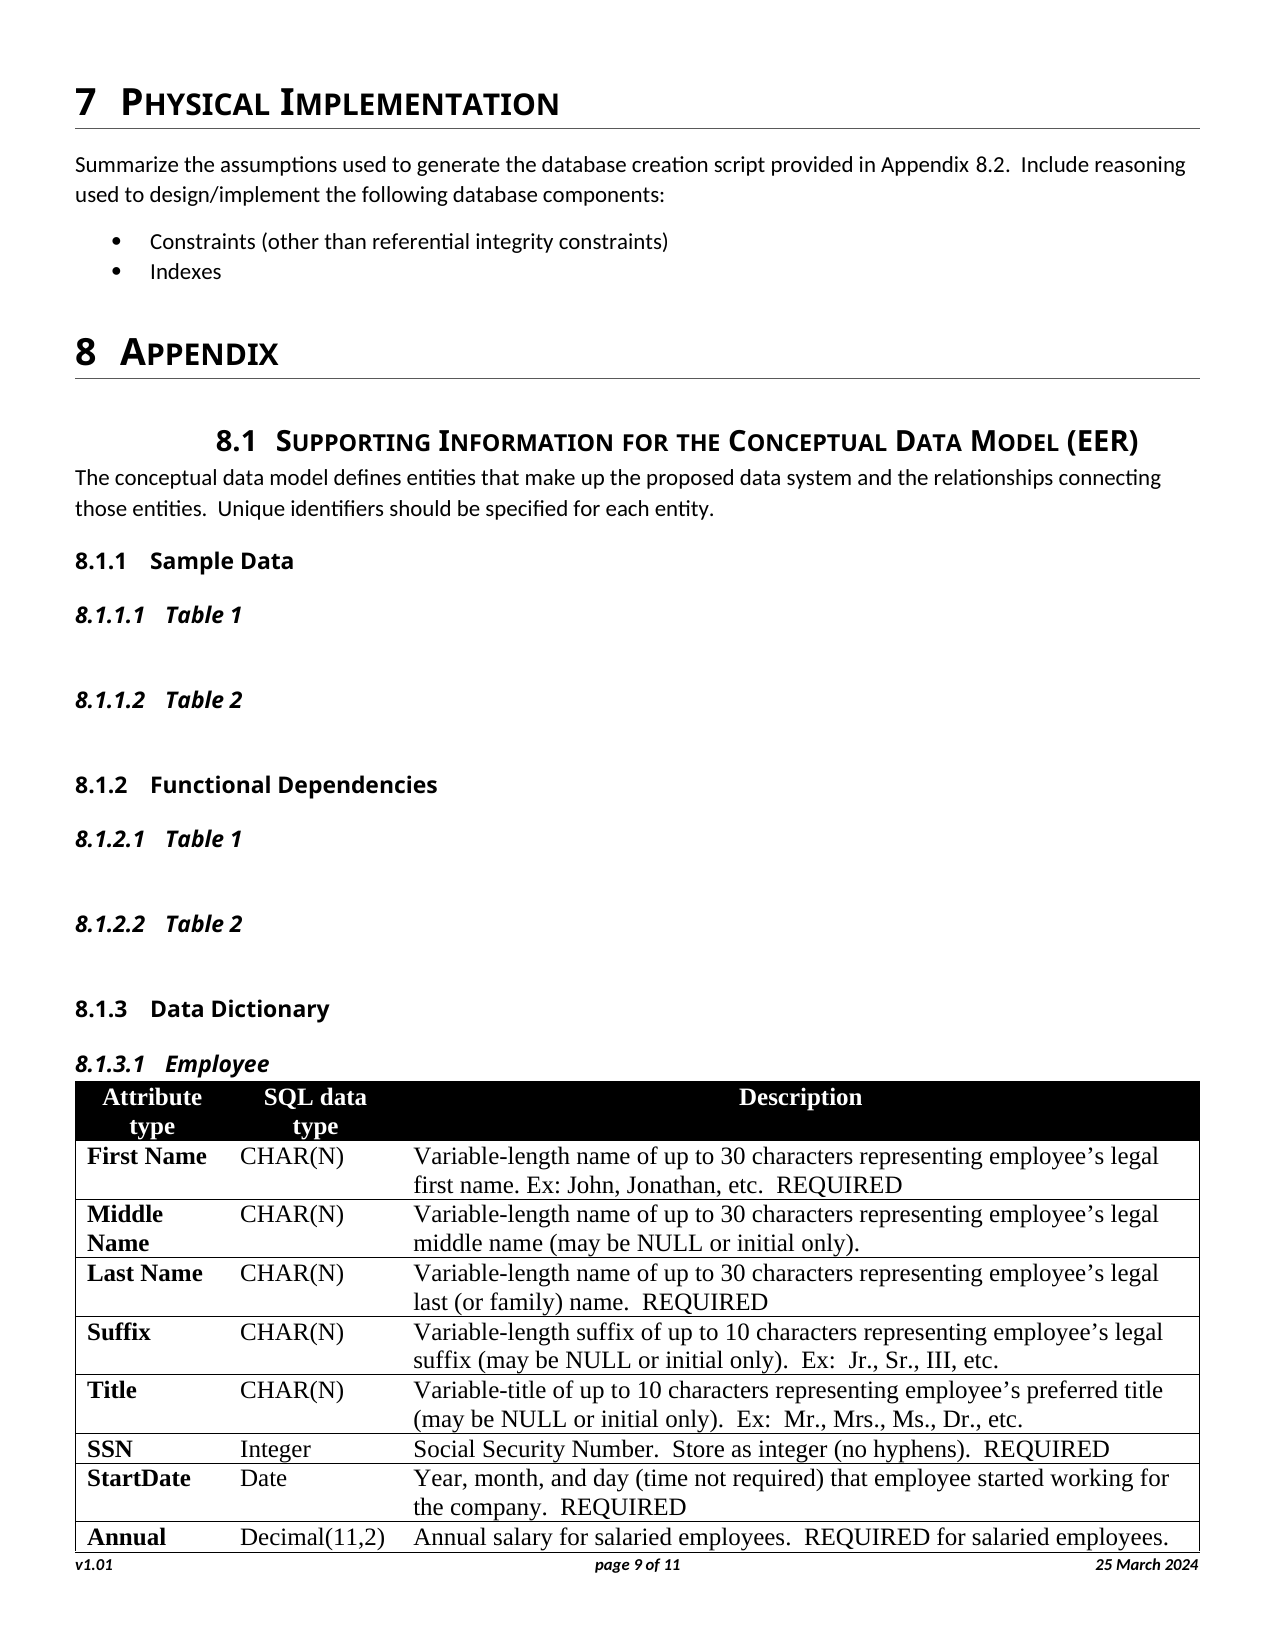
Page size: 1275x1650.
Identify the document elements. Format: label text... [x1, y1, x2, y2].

subtitle Table 1 [75, 599, 1200, 631]
subtitle Table 1 [75, 823, 1200, 855]
text Summarize the assumptions used to generate the database creation script provided in Appendix 7.3. Include reasoning used to design/implement the following database components: [75, 150, 1200, 208]
subtitle Appendix [75, 325, 1200, 378]
table_cell CHAR(N) [229, 1200, 402, 1257]
table_cell First Name [76, 1141, 229, 1198]
table_cell Variable-length name of up to 30 characters representing employee’s legal last (or family) name. REQUIRED [402, 1258, 1199, 1316]
subtitle Sample Data [75, 545, 1200, 576]
subtitle Functional Dependencies [75, 769, 1200, 800]
table_cell StartDate [76, 1464, 229, 1521]
list Indexes [112, 257, 1200, 285]
table_cell Social Security Number. Store as integer (no hyphens). REQUIRED [402, 1434, 1199, 1462]
subtitle Table 2 [75, 684, 1200, 715]
table_cell Integer [229, 1434, 402, 1462]
table_cell Annual Salary [76, 1522, 229, 1551]
table_cell SSN [76, 1434, 229, 1462]
table_cell Middle Name [76, 1200, 229, 1257]
list Constraints (other than referential integrity constraints) [112, 227, 1200, 255]
subtitle Table 2 [75, 908, 1200, 939]
table_cell Title [76, 1375, 229, 1433]
table_header SQL data type [229, 1083, 402, 1140]
table_cell CHAR(N) [229, 1258, 402, 1316]
table_cell Variable-length suffix of up to 10 characters representing employee’s legal suffix (may be NULL or initial only). Ex: Jr., Sr., III, etc. [402, 1317, 1199, 1374]
subtitle Supporting Information for the Conceptual Data Model (EER) [216, 421, 1200, 460]
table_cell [402, 1522, 1199, 1551]
table_cell CHAR(N) [229, 1375, 402, 1433]
table_cell Variable-length name of up to 30 characters representing employee’s legal middle name (may be NULL or initial only). [402, 1200, 1199, 1257]
table_cell CHAR(N) [229, 1141, 402, 1198]
table_header Description [402, 1083, 1199, 1140]
subtitle Employee [75, 1048, 1200, 1079]
subtitle Data Dictionary [75, 993, 1200, 1024]
subtitle Physical Implementation [75, 75, 1200, 128]
table_cell Decimal(11,2) [229, 1522, 402, 1551]
table_cell Year, month, and day (time not required) that employee started working for the company. REQUIRED [402, 1464, 1199, 1521]
table_header Attribute type [76, 1083, 229, 1140]
table_cell Last Name [76, 1258, 229, 1316]
table_cell Variable-length name of up to 30 characters representing employee’s legal first name. Ex: John, Jonathan, etc. REQUIRED [402, 1141, 1199, 1198]
table_cell CHAR(N) [229, 1317, 402, 1374]
table_cell Suffix [76, 1317, 229, 1374]
text The conceptual data model defines entities that make up the proposed data system and the relationships connecting those entities. Unique identifiers should be specified for each entity. [75, 463, 1200, 522]
table_cell Date [229, 1464, 402, 1521]
table_cell Variable-title of up to 10 characters representing employee’s preferred title (may be NULL or initial only). Ex: Mr., Mrs., Ms., Dr., etc. [402, 1375, 1199, 1433]
